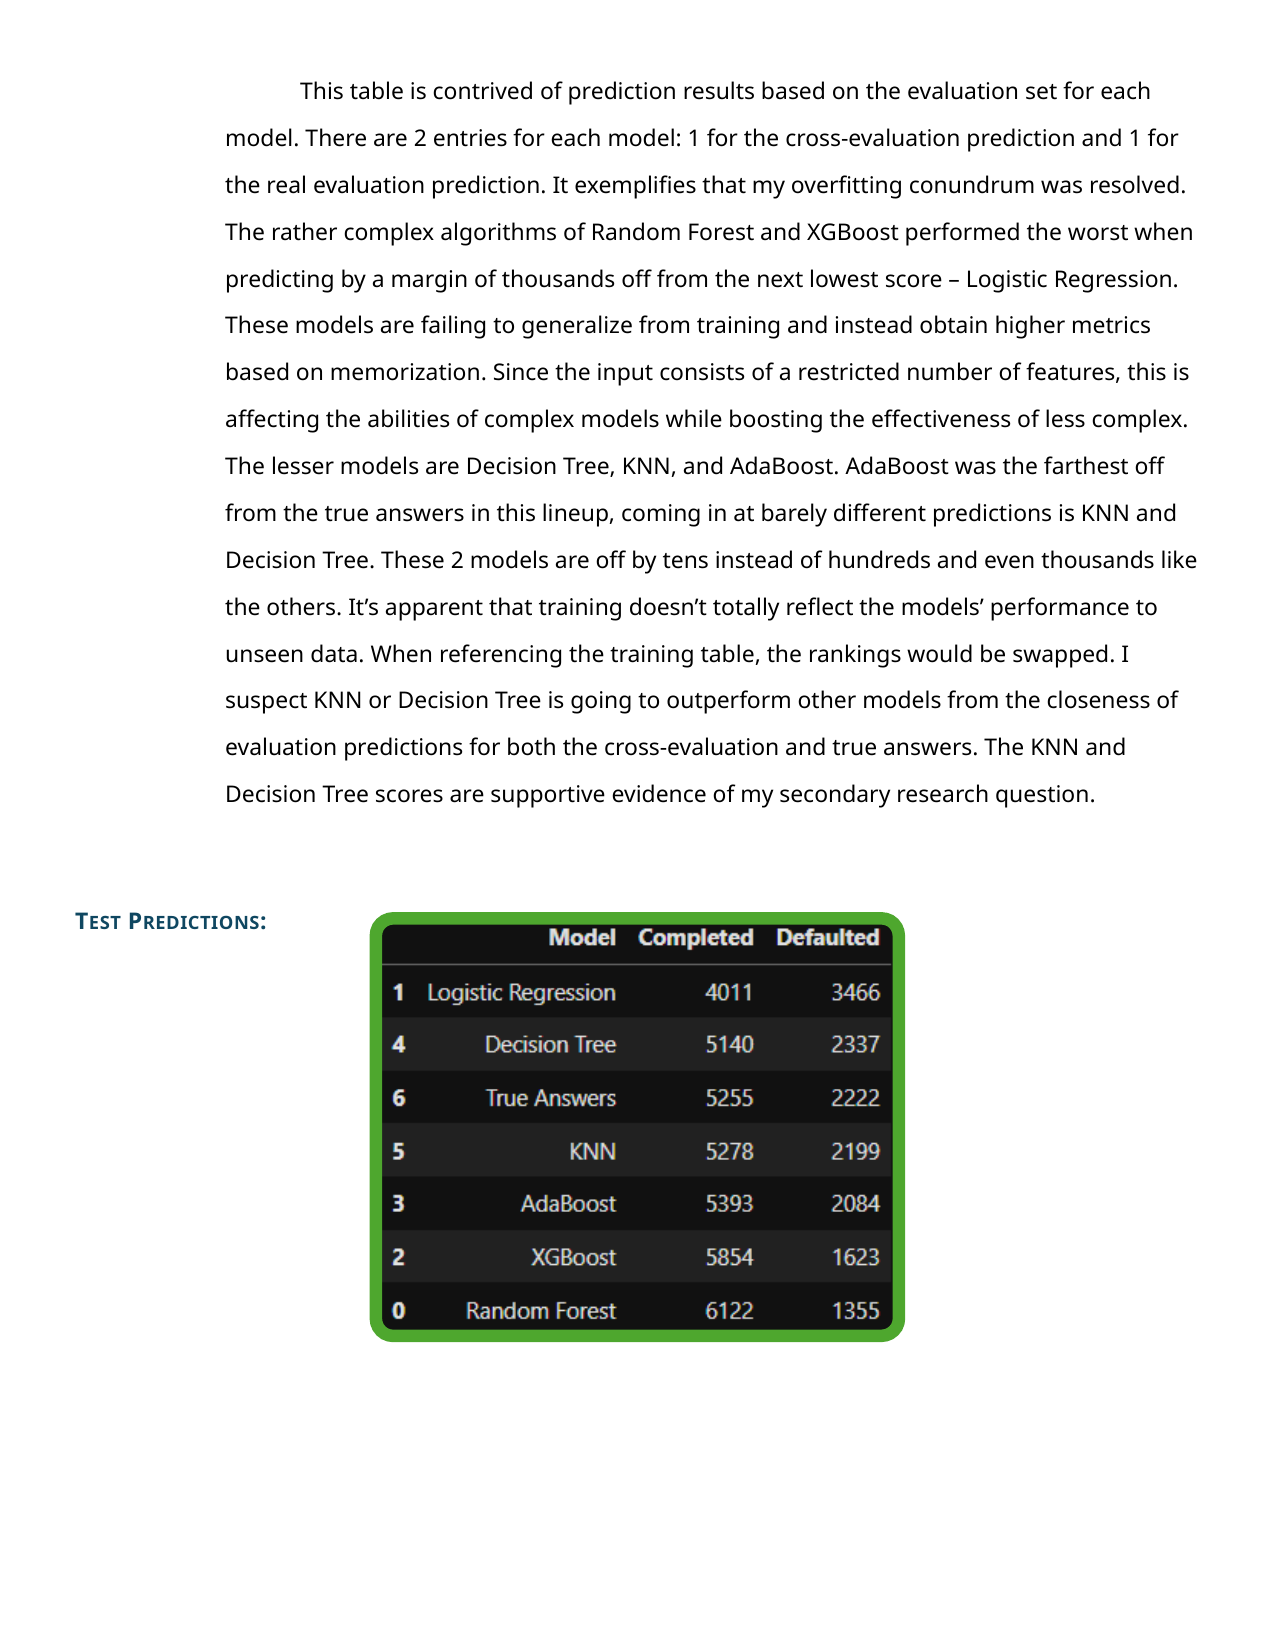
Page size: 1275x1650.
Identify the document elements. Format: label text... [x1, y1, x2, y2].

text This table is contrived of prediction results based on the evaluation set for each model. There are 2 entries for each model: 1 for the cross-evaluation prediction and 1 for the real evaluation prediction. It exemplifies that my overfitting conundrum was resolved. The rather complex algorithms of Random Forest and XGBoost performed the worst when predicting by a margin of thousands off from the next lowest score – Logistic Regression. These models are failing to generalize from training and instead obtain higher metrics based on memorization. Since the input consists of a restricted number of features, this is affecting the abilities of complex models while boosting the effectiveness of less complex. The lesser models are Decision Tree, KNN, and AdaBoost. AdaBoost was the farthest off from the true answers in this lineup, coming in at barely different predictions is KNN and Decision Tree. These 2 models are off by tens instead of hundreds and even thousands like the others. It’s apparent that training doesn’t totally reflect the models’ performance to unseen data. When referencing the training table, the rankings would be swapped. I suspect KNN or Decision Tree is going to outperform other models from the closeness of evaluation predictions for both the cross-evaluation and true answers. The KNN and Decision Tree scores are supportive evidence of my secondary research question. [225, 75, 1200, 809]
picture [383, 925, 892, 1329]
text Test Predictions: [75, 905, 1200, 936]
